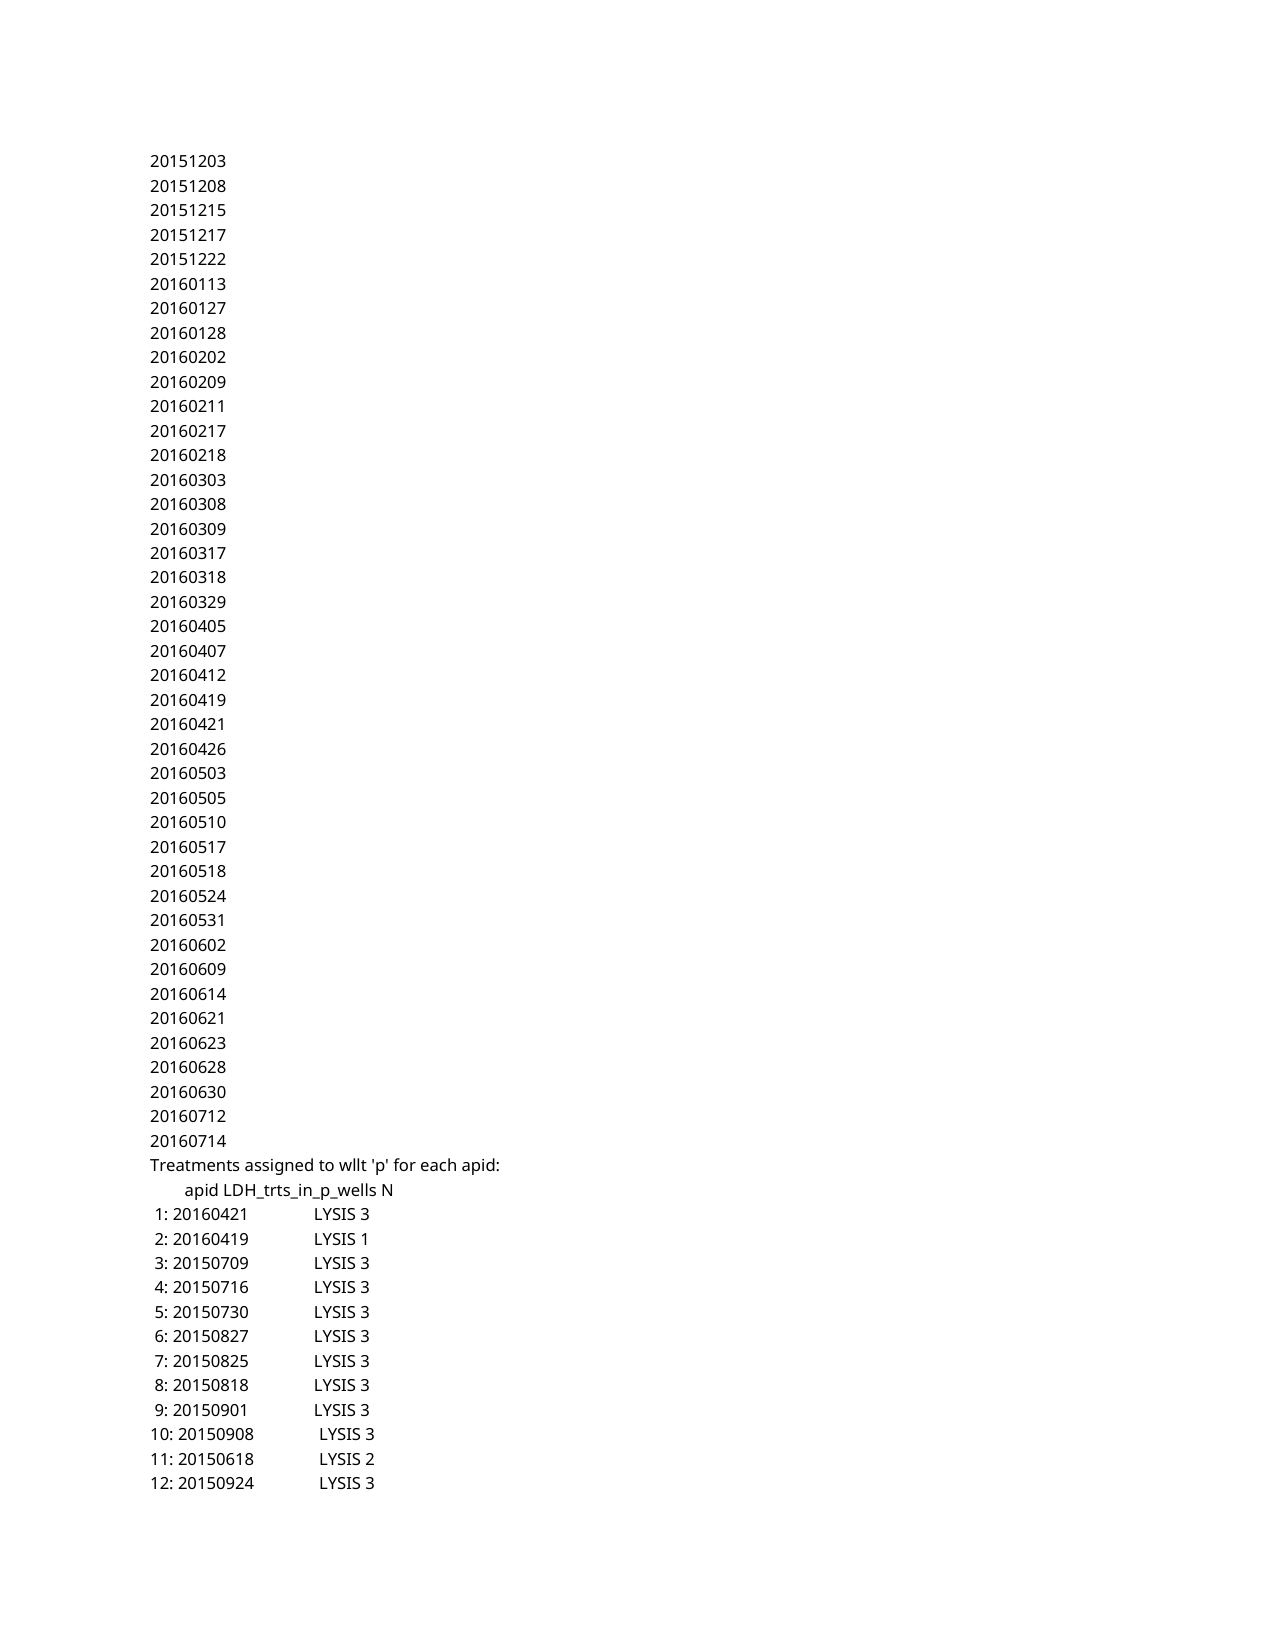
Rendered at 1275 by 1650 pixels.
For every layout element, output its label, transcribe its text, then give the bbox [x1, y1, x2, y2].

text 20160421 [150, 713, 1125, 736]
text 20160510 [150, 811, 1125, 834]
text 20160531 [150, 909, 1125, 932]
text 20160524 [150, 884, 1125, 907]
text 20160209 [150, 370, 1125, 393]
text 9: 20150901 LYSIS 3 [150, 1398, 1125, 1421]
text 20160318 [150, 566, 1125, 589]
text 20160317 [150, 542, 1125, 564]
text 20160602 [150, 933, 1125, 956]
text 20151203 [150, 150, 1125, 173]
text 20160309 [150, 517, 1125, 540]
text 1: 20160421 LYSIS 3 [150, 1203, 1125, 1225]
text 8: 20150818 LYSIS 3 [150, 1374, 1125, 1397]
text 20160714 [150, 1129, 1125, 1152]
text 20160405 [150, 615, 1125, 638]
text 20160621 [150, 1007, 1125, 1029]
text Treatments assigned to wllt 'p' for each apid: [150, 1154, 1125, 1176]
text 11: 20150618 LYSIS 2 [150, 1447, 1125, 1470]
text 10: 20150908 LYSIS 3 [150, 1423, 1125, 1446]
text 7: 20150825 LYSIS 3 [150, 1349, 1125, 1372]
text 20160505 [150, 786, 1125, 809]
text 20160303 [150, 468, 1125, 491]
text 20160127 [150, 297, 1125, 319]
text 3: 20150709 LYSIS 3 [150, 1252, 1125, 1274]
text apid LDH_trts_in_p_wells N [150, 1178, 1125, 1201]
text 20160712 [150, 1105, 1125, 1127]
text 20151208 [150, 174, 1125, 197]
text 20160202 [150, 346, 1125, 368]
text 20151215 [150, 199, 1125, 222]
text 20160218 [150, 444, 1125, 466]
text 20160217 [150, 419, 1125, 442]
text 20160623 [150, 1031, 1125, 1054]
text 20160329 [150, 591, 1125, 613]
text 20160407 [150, 639, 1125, 662]
text 20160426 [150, 737, 1125, 760]
text 20160113 [150, 272, 1125, 295]
text 20160211 [150, 395, 1125, 417]
text 20160630 [150, 1080, 1125, 1103]
text 20160503 [150, 762, 1125, 785]
text 20160128 [150, 321, 1125, 344]
text 6: 20150827 LYSIS 3 [150, 1325, 1125, 1348]
text 2: 20160419 LYSIS 1 [150, 1227, 1125, 1250]
text 5: 20150730 LYSIS 3 [150, 1301, 1125, 1323]
text 12: 20150924 LYSIS 3 [150, 1472, 1125, 1494]
text 20160518 [150, 860, 1125, 883]
text 4: 20150716 LYSIS 3 [150, 1276, 1125, 1299]
text 20151222 [150, 248, 1125, 271]
text 20160614 [150, 982, 1125, 1005]
text 20160419 [150, 688, 1125, 711]
text 20160412 [150, 664, 1125, 687]
text 20160609 [150, 958, 1125, 981]
text 20160517 [150, 835, 1125, 858]
text 20160308 [150, 493, 1125, 515]
text 20151217 [150, 223, 1125, 246]
text 20160628 [150, 1056, 1125, 1078]
